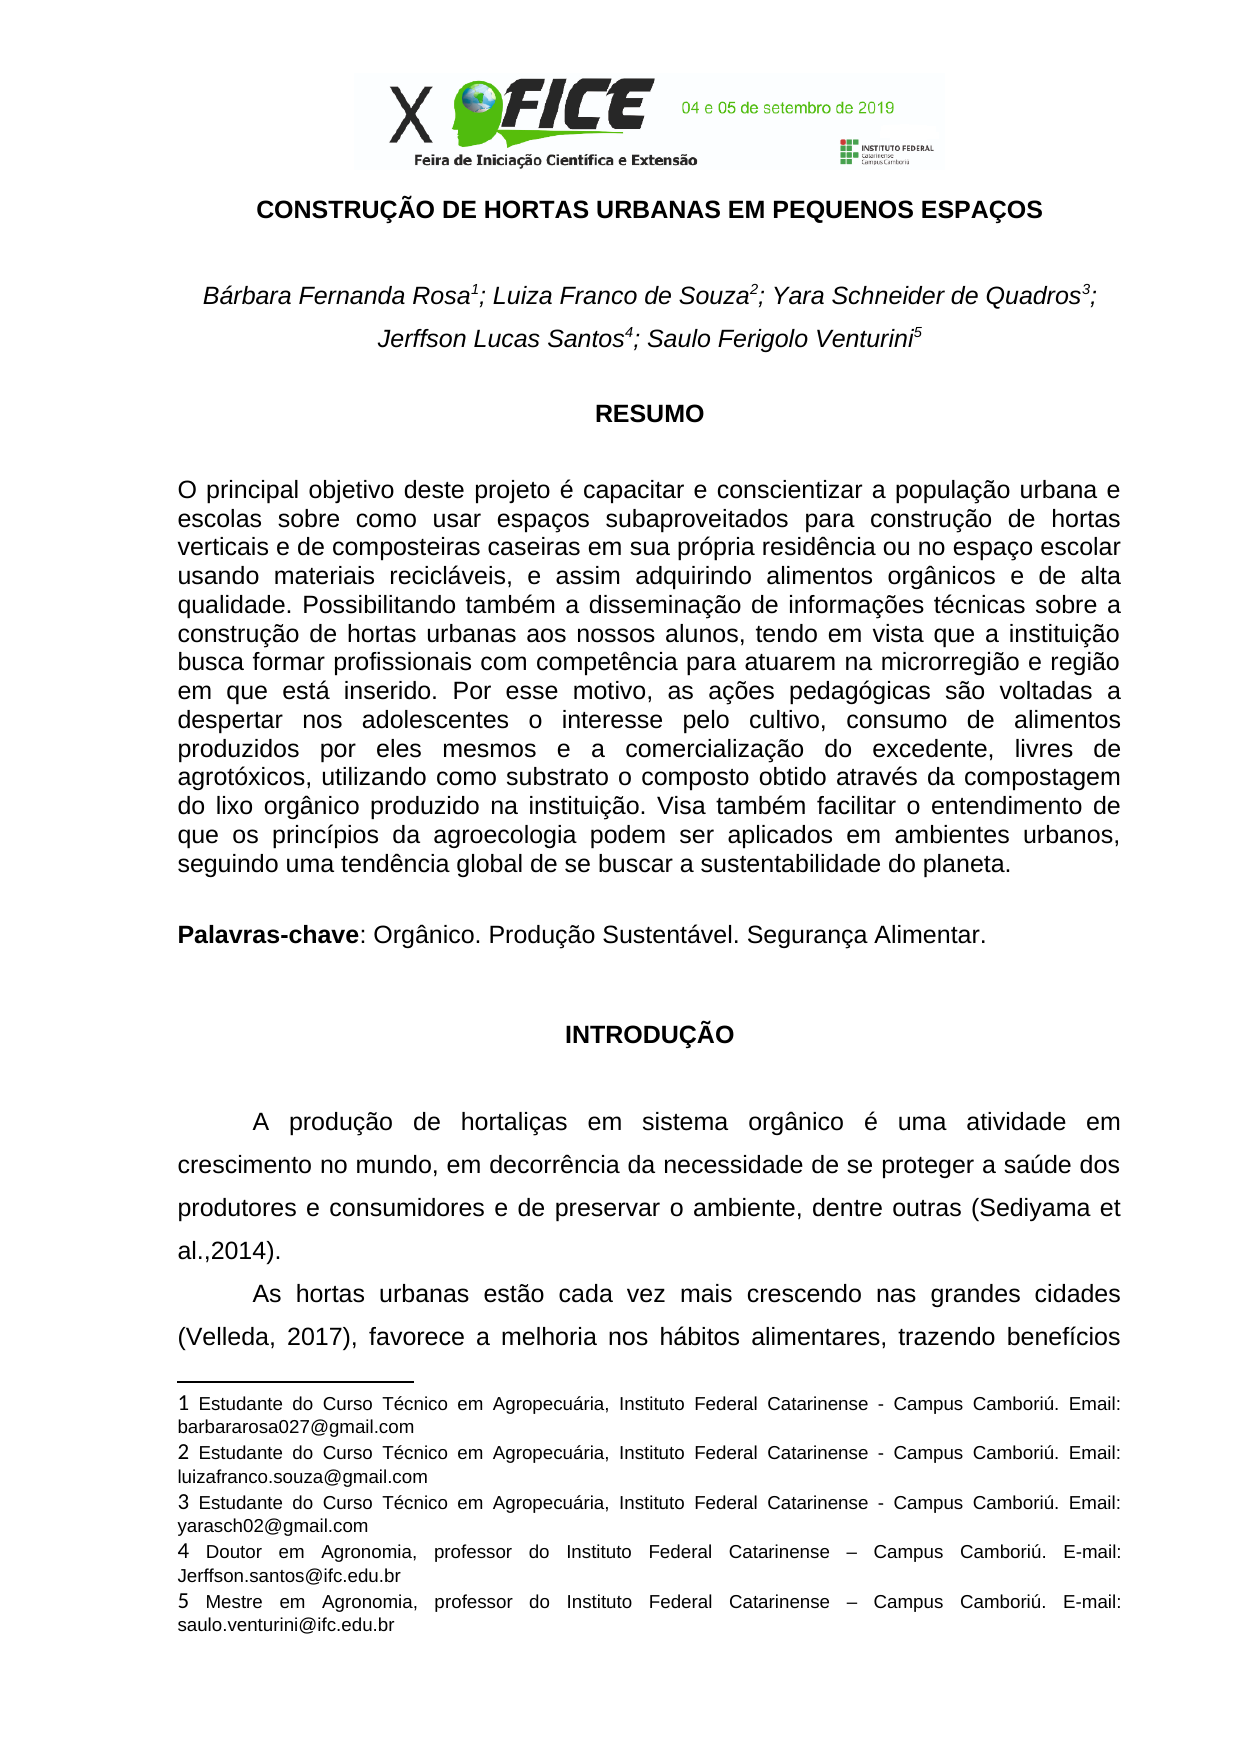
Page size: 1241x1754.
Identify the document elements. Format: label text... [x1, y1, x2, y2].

text A produção de hortaliças em sistema orgânico é uma atividade em crescimento no mundo, em decorrência da necessidade de se proteger a saúde dos produtores e consumidores e de preservar o ambiente, dentre outras (Sediyama et al.,2014). [177, 1107, 1122, 1265]
text Bárbara Fernanda Rosa; Luiza Franco de Souza; Yara Schneider de Quadros; Jerffson Lucas Santos; Saulo Ferigolo Venturini [177, 281, 1122, 353]
text O principal objetivo deste projeto é capacitar e conscientizar a população urbana e escolas sobre como usar espaços subaproveitados para construção de hortas verticais e de composteiras caseiras em sua própria residência ou no espaço escolar usando materiais recicláveis, e assim adquirindo alimentos orgânicos e de alta qualidade. Possibilitando também a disseminação de informações técnicas sobre a construção de hortas urbanas aos nossos alunos, tendo em vista que a instituição busca formar profissionais com competência para atuarem na microrregião e região em que está inserido. Por esse motivo, as ações pedagógicas são voltadas a despertar nos adolescentes o interesse pelo cultivo, consumo de alimentos produzidos por eles mesmos e a comercialização do excedente, livres de agrotóxicos, utilizando como substrato o composto obtido através da compostagem do lixo orgânico produzido na instituição. Visa também facilitar o entendimento de que os princípios da agroecologia podem ser aplicados em ambientes urbanos, seguindo uma tendência global de se buscar a sustentabilidade do planeta. [177, 475, 1122, 877]
text INTRODUÇÃO [177, 1020, 1122, 1049]
picture [353, 73, 946, 170]
text RESUMO [177, 399, 1122, 428]
text Palavras-chave: Orgânico. Produção Sustentável. Segurança Alimentar. [177, 920, 1122, 949]
text CONSTRUÇÃO DE HORTAS URBANAS EM PEQUENOS ESPAÇOS [177, 194, 1122, 223]
